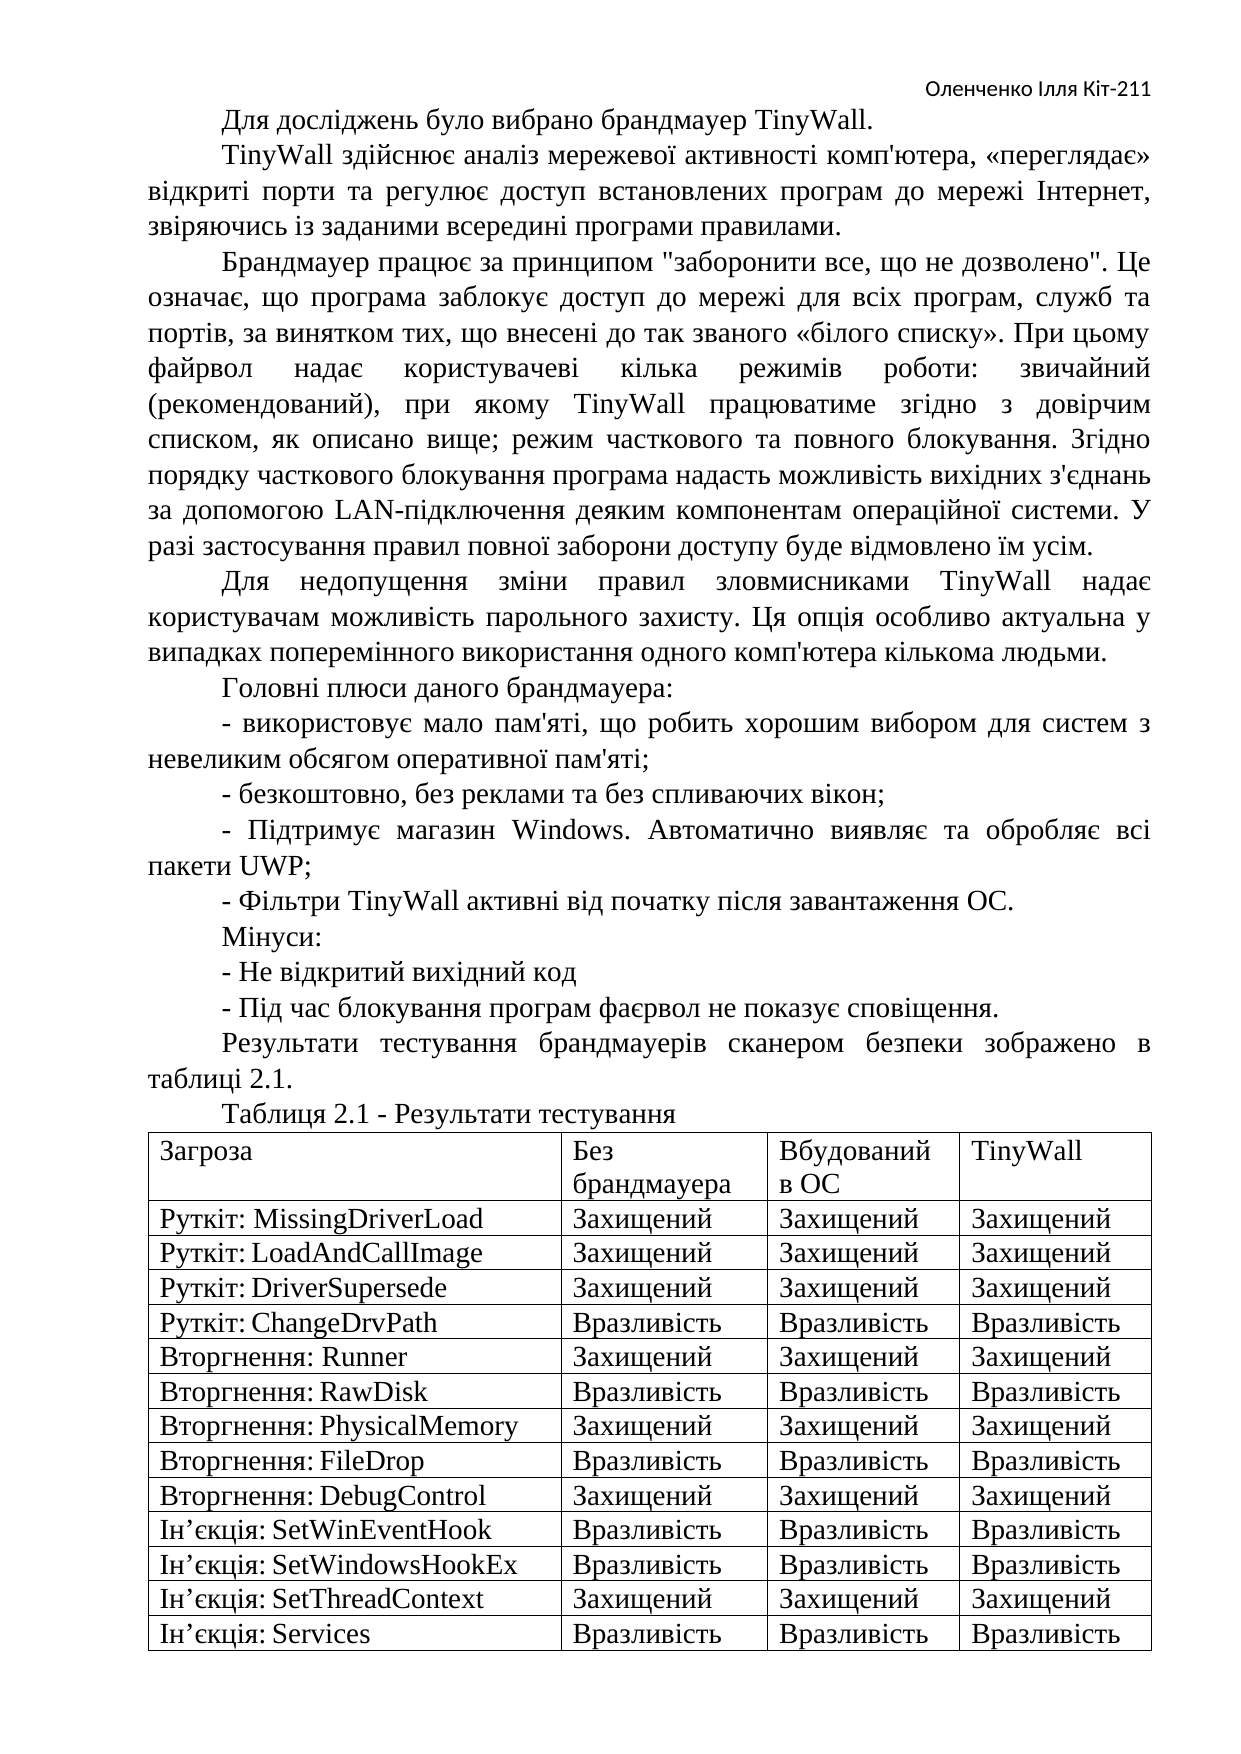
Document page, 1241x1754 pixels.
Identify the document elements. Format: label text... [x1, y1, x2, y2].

table_cell Вразливість [562, 1305, 767, 1338]
text - Підтримує магазин Windows. Автоматично виявляє та обробляє всі пакети UWP; [148, 812, 1152, 881]
table_cell Вразливість [768, 1305, 959, 1338]
table_cell Захищений [768, 1409, 959, 1442]
table_cell Захищений [960, 1201, 1151, 1234]
table_cell Руткіт: ChangeDrvPath [149, 1305, 561, 1338]
table_cell Вторгнення: DebugControl [149, 1478, 561, 1511]
table_cell Захищений [562, 1409, 767, 1442]
table_cell Руткіт: LoadAndCallImage [149, 1236, 561, 1269]
table_cell Вторгнення: Runner [149, 1339, 561, 1373]
table_cell Руткіт: DriverSupersede [149, 1270, 561, 1304]
table_cell Вразливість [960, 1512, 1151, 1546]
table_cell Захищений [768, 1478, 959, 1511]
table_cell Вразливість [768, 1616, 959, 1649]
table_cell Ін’єкція: SetWinEventHook [149, 1512, 561, 1546]
table_cell Захищений [768, 1236, 959, 1269]
table_cell Захищений [562, 1201, 767, 1234]
table_cell Вторгнення: PhysicalMemory [149, 1409, 561, 1442]
table_cell Вразливість [562, 1616, 767, 1649]
table_cell Захищений [960, 1478, 1151, 1511]
table_cell Вразливість [562, 1512, 767, 1546]
table_cell Захищений [960, 1270, 1151, 1304]
table_cell Ін’єкція: SetWindowsHookEx [149, 1547, 561, 1580]
table_cell Захищений [562, 1581, 767, 1615]
table_cell Захищений [960, 1409, 1151, 1442]
table_cell Захищений [768, 1270, 959, 1304]
table_cell Захищений [768, 1339, 959, 1373]
text - Фільтри TinyWall активні від початку після завантаження ОС. [148, 883, 1152, 917]
table_cell Вторгнення: FileDrop [149, 1443, 561, 1477]
table_cell Захищений [960, 1581, 1151, 1615]
table_cell Вторгнення: RawDisk [149, 1374, 561, 1407]
table_cell Захищений [562, 1270, 767, 1304]
table_cell Вразливість [960, 1305, 1151, 1338]
table_cell Вразливість [960, 1547, 1151, 1580]
text - використовує мало пам'яті, що робить хорошим вибором для систем з невеликим обсягом оперативної пам'яті; [148, 706, 1152, 775]
table_cell Захищений [960, 1236, 1151, 1269]
table_cell Вразливість [768, 1443, 959, 1477]
table_cell Руткіт: MissingDriverLoad [149, 1201, 561, 1234]
table_cell Вразливість [960, 1616, 1151, 1649]
text Брандмауер працює за принципом "заборонити все, що не дозволено". Це означає, що програма заблокує доступ до мережі для всіх програм, служб та портів, за винятком тих, що внесені до так званого «білого списку». При цьому файрвол надає користувачеві кілька режимів роботи: звичайний (рекомендований), при якому TinyWall працюватиме згідно з довірчим списком, як описано вище; режим часткового та повного блокування. Згідно порядку часткового блокування програма надасть можливість вихідних з'єднань за допомогою LAN-підключення деяким компонентам операційної системи. У разі застосування правил повної заборони доступу буде відмовлено їм усім. [148, 244, 1152, 562]
table_cell Захищений [768, 1201, 959, 1234]
table_cell Захищений [768, 1581, 959, 1615]
text Мінуси: [148, 919, 1152, 952]
text - Не відкритий вихідний код [148, 954, 1152, 988]
table_header Вбудований в ОС [768, 1133, 959, 1200]
table_cell Ін’єкція: SetThreadContext [149, 1581, 561, 1615]
text TinyWall здійснює аналіз мережевої активності комп'ютера, «переглядає» відкриті порти та регулює доступ встановлених програм до мережі Інтернет, звіряючись із заданими всередині програми правилами. [148, 137, 1152, 242]
text Для досліджень було вибрано брандмауер TinyWall. [148, 102, 1152, 135]
table_cell Захищений [562, 1339, 767, 1373]
table_cell Вразливість [960, 1443, 1151, 1477]
table_cell Захищений [562, 1478, 767, 1511]
table_cell Вразливість [562, 1443, 767, 1477]
table_cell Вразливість [768, 1512, 959, 1546]
table_cell Вразливість [562, 1374, 767, 1407]
table_cell Вразливість [768, 1374, 959, 1407]
table_cell Вразливість [960, 1374, 1151, 1407]
text Головні плюси даного брандмауера: [148, 670, 1152, 704]
table_cell Захищений [562, 1236, 767, 1269]
text - Під час блокування програм фаєрвол не показує сповіщення. [148, 990, 1152, 1023]
text - безкоштовно, без реклами та без спливаючих вікон; [148, 777, 1152, 810]
table_cell Вразливість [768, 1547, 959, 1580]
text Таблиця 2.1 - Результати тестування [148, 1096, 1152, 1130]
text Результати тестування брандмауерів сканером безпеки зображено в таблиці 2.1. [148, 1025, 1152, 1094]
table_header Загроза [149, 1133, 561, 1200]
table_header Без брандмауера [562, 1133, 767, 1200]
text Для недопущення зміни правил зловмисниками TinyWall надає користувачам можливість парольного захисту. Ця опція особливо актуальна у випадках поперемінного використання одного комп'ютера кількома людьми. [148, 563, 1152, 668]
table_header TinyWall [960, 1133, 1151, 1200]
table_cell Вразливість [562, 1547, 767, 1580]
table_cell Ін’єкція: Services [149, 1616, 561, 1649]
table_cell Захищений [960, 1339, 1151, 1373]
